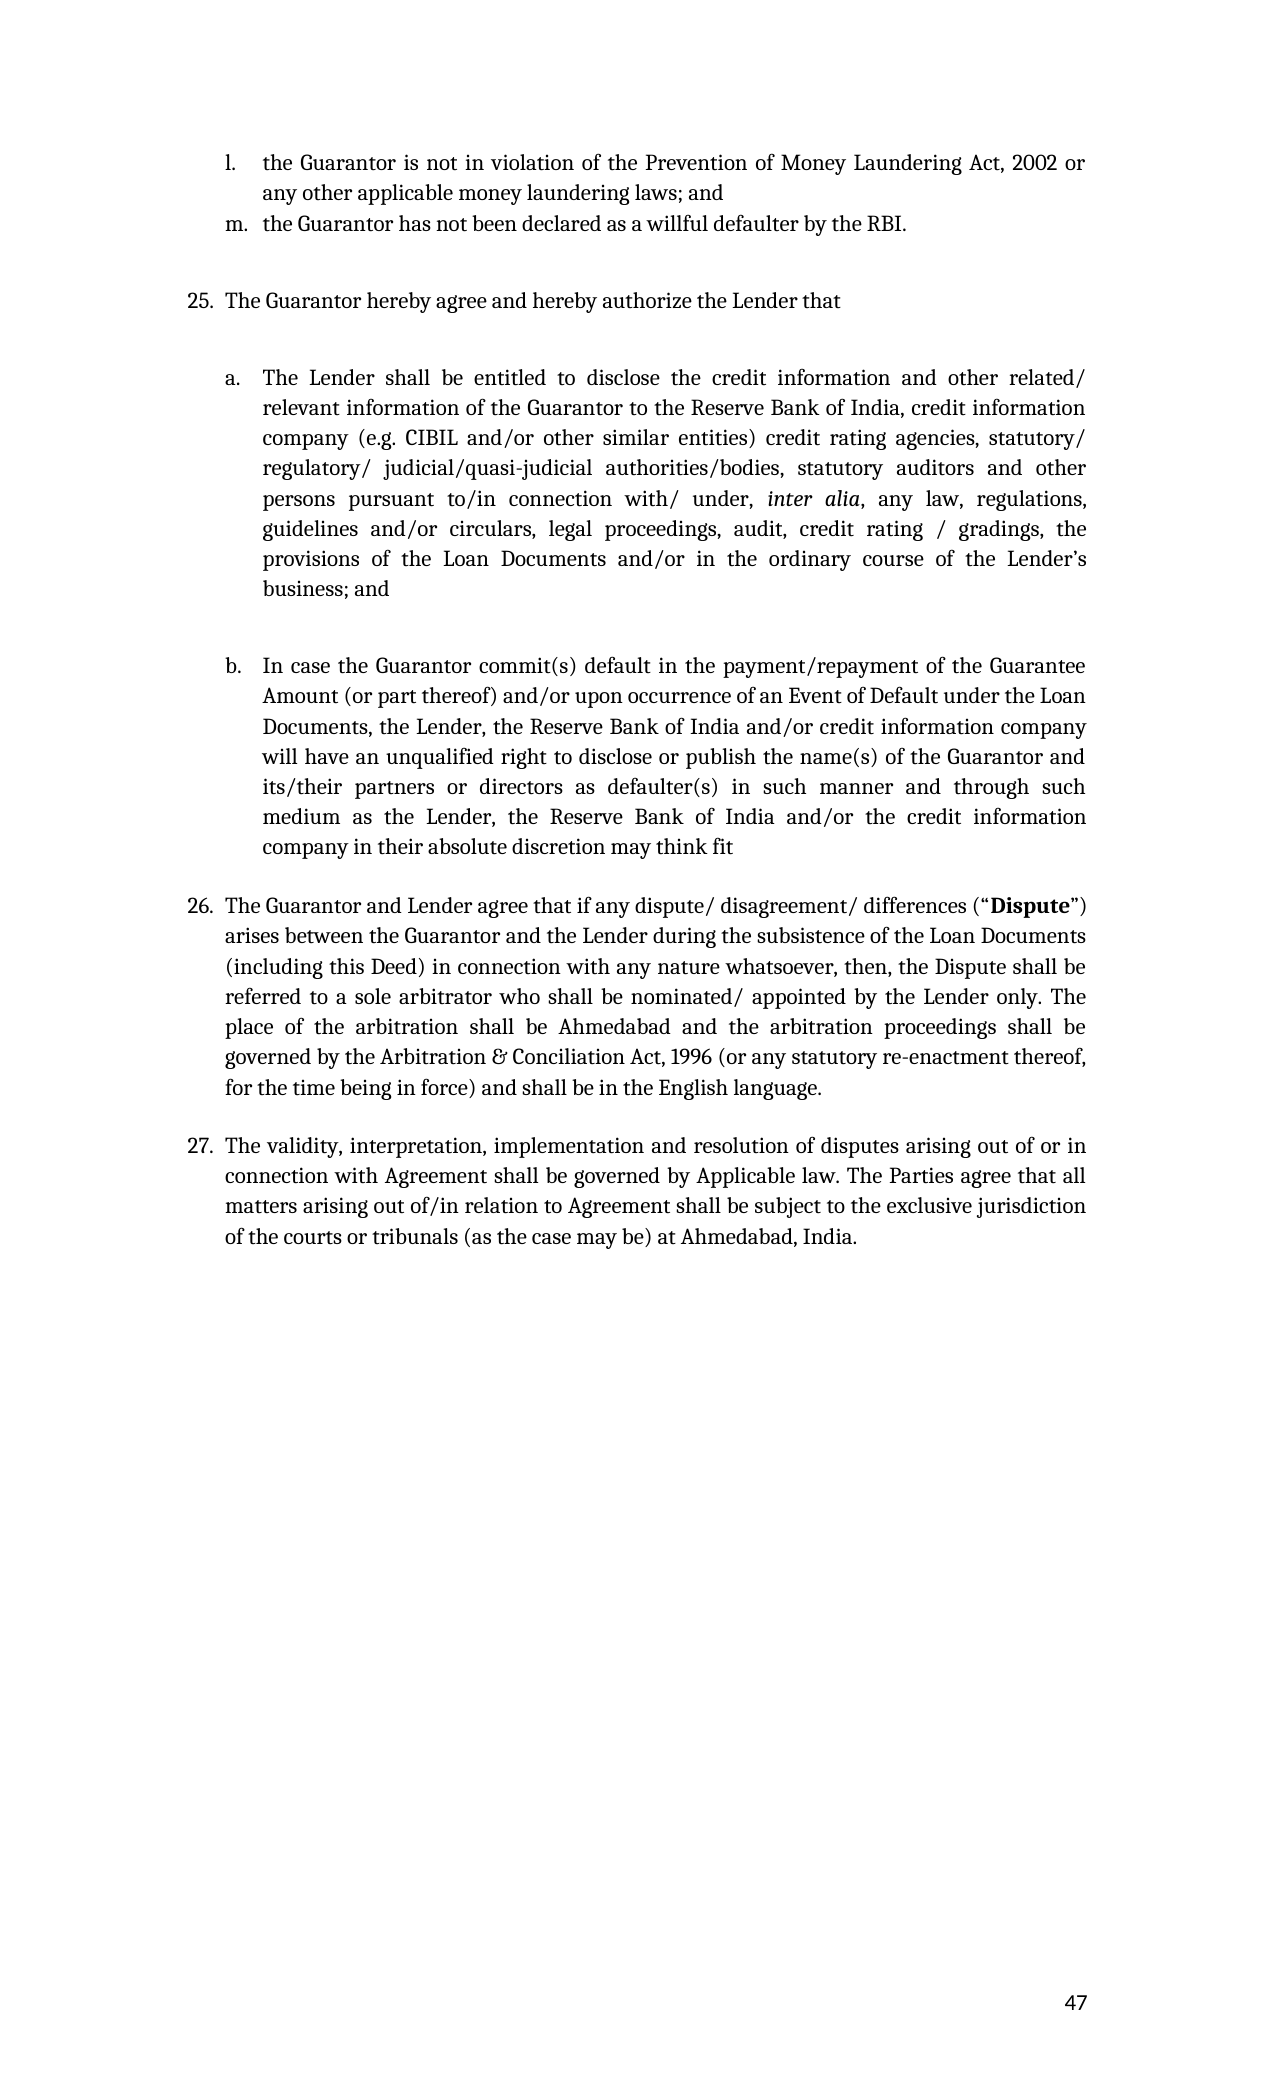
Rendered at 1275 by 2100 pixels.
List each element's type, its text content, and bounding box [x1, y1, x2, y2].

list In case the Guarantor commit(s) default in the payment/repayment of the Guarantee Amount (or part thereof) and/or upon occurrence of an Event of Default under the Loan Documents, the Lender, the Reserve Bank of India and/or credit information company will have an unqualified right to disclose or publish the name(s) of the Guarantor and its/their partners or directors as defaulter(s) in such manner and through such medium as the Lender, the Reserve Bank of India and/or the credit information company in their absolute discretion may think fit [225, 653, 1087, 861]
list The validity, interpretation, implementation and resolution of disputes arising out of or in connection with Agreement shall be governed by Applicable law. The Parties agree that all matters arising out of/in relation to Agreement shall be subject to the exclusive jurisdiction of the courts or tribunals (as the case may be) at Ahmedabad, India. [187, 1133, 1087, 1250]
list The Guarantor and Lender agree that if any dispute/ disagreement/ differences (“Dispute”) arises between the Guarantor and the Lender during the subsistence of the Loan Documents (including this Deed) in connection with any nature whatsoever, then, the Dispute shall be referred to a sole arbitrator who shall be nominated/ appointed by the Lender only. The place of the arbitration shall be Ahmedabad and the arbitration proceedings shall be governed by the Arbitration & Conciliation Act, 1996 (or any statutory re-enactment thereof, for the time being in force) and shall be in the English language. [187, 893, 1087, 1101]
list The Lender shall be entitled to disclose the credit information and other related/ relevant information of the Guarantor to the Reserve Bank of India, credit information company (e.g. CIBIL and/or other similar entities) credit rating agencies, statutory/ regulatory/ judicial/quasi-judicial authorities/bodies, statutory auditors and other persons pursuant to/in connection with/ under, inter alia, any law, regulations, guidelines and/or circulars, legal proceedings, audit, credit rating / gradings, the provisions of the Loan Documents and/or in the ordinary course of the Lender’s business; and [225, 364, 1087, 602]
list The Guarantor hereby agree and hereby authorize the Lender that [187, 287, 1087, 314]
list the Guarantor is not in violation of the Prevention of Money Laundering Act, 2002 or any other applicable money laundering laws; and [225, 150, 1087, 207]
list the Guarantor has not been declared as a willful defaulter by the RBI. [225, 210, 1087, 237]
